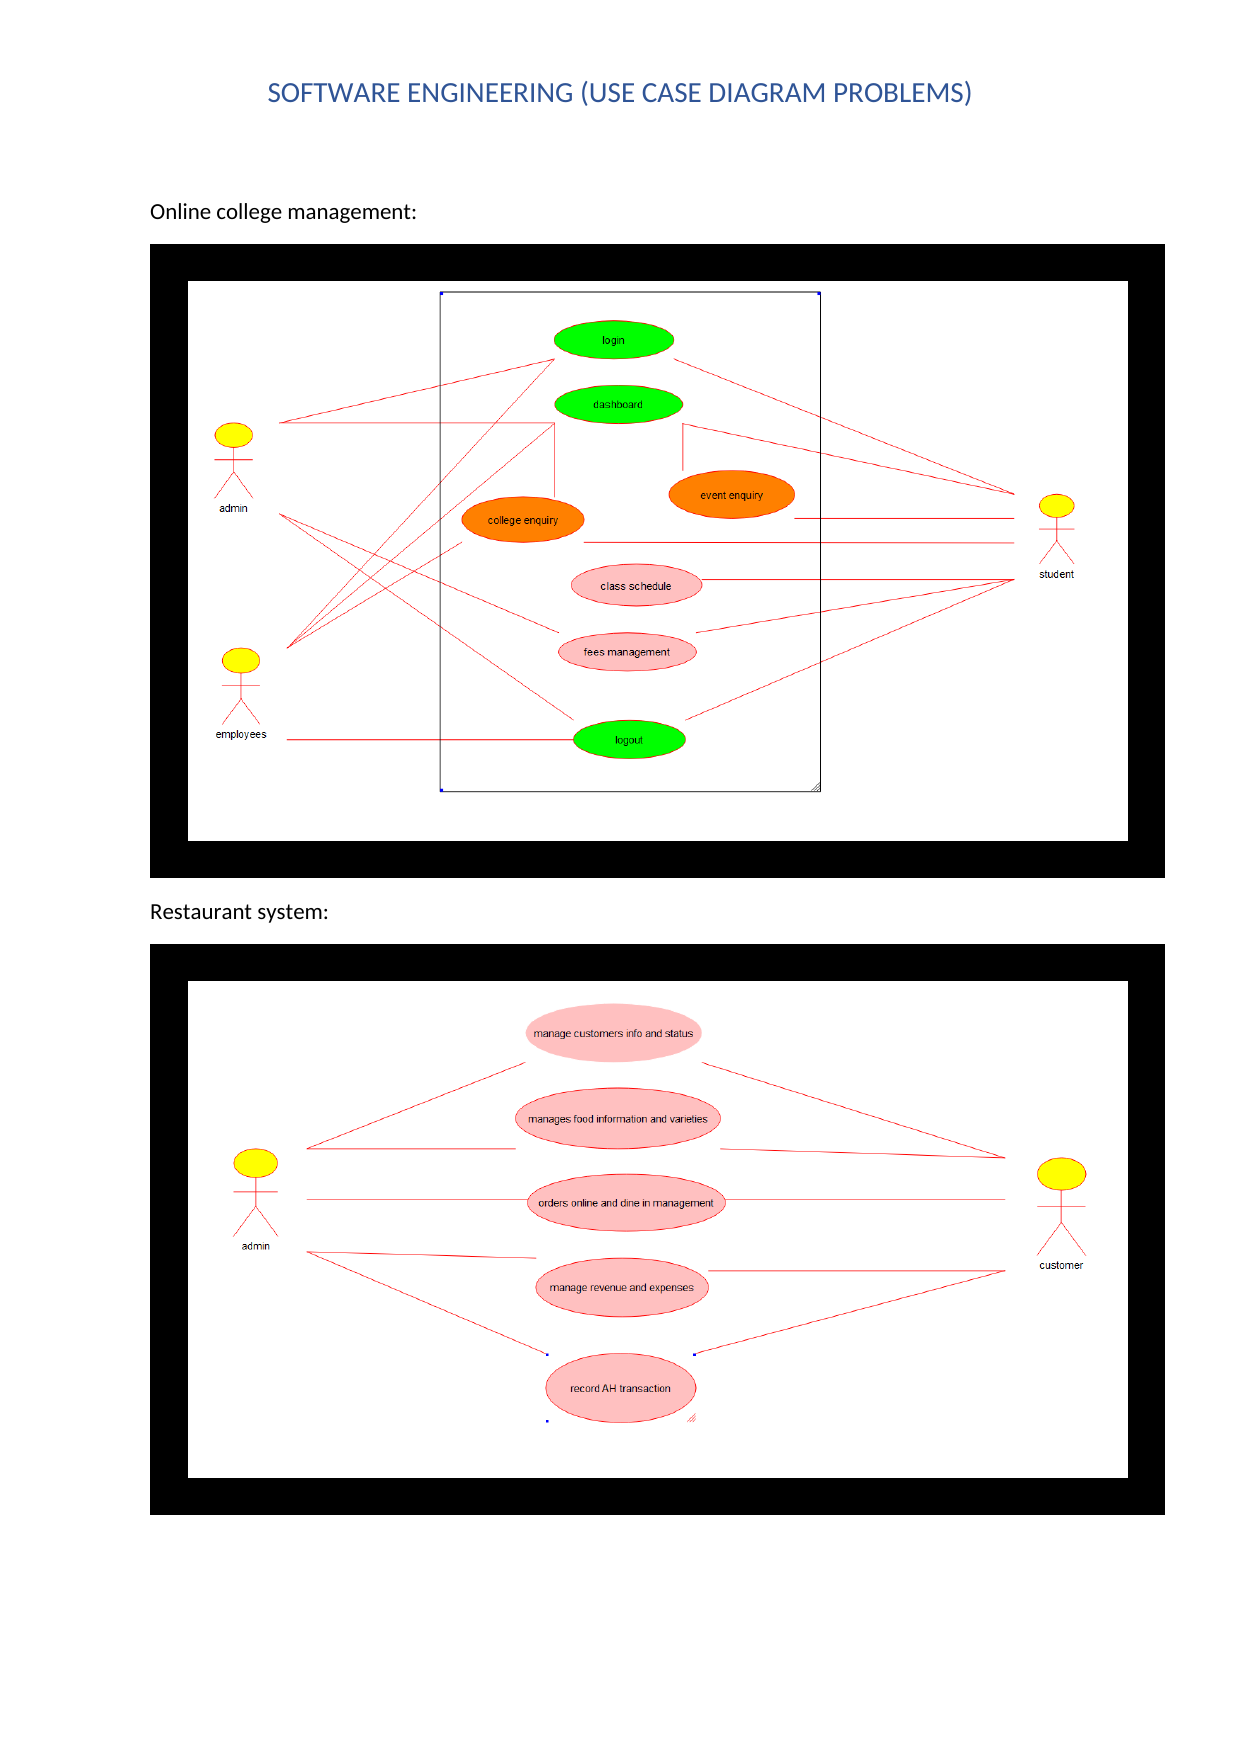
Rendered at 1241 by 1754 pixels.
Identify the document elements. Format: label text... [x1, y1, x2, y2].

text Restaurant system: [150, 897, 1090, 925]
text Online college management: [150, 197, 1090, 225]
picture [188, 981, 1128, 1478]
picture [188, 281, 1128, 841]
